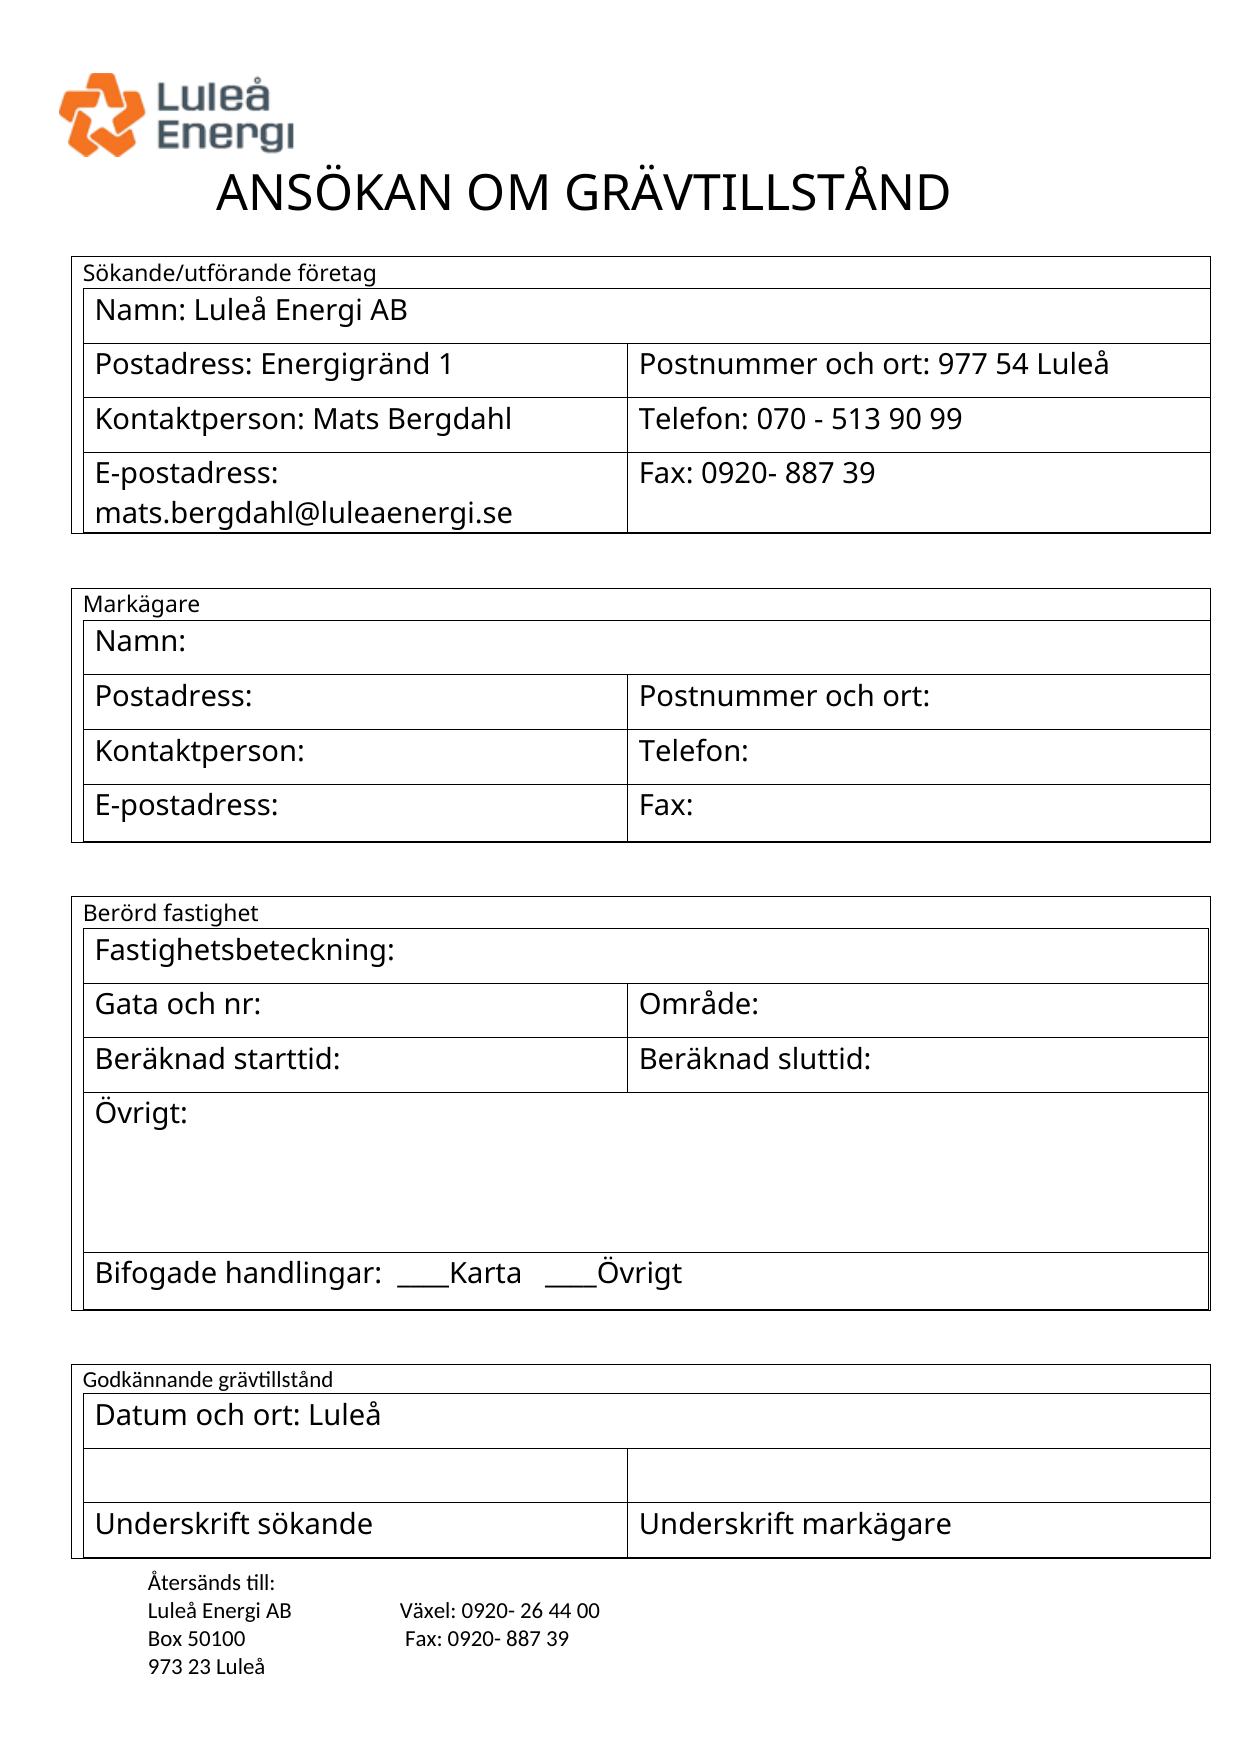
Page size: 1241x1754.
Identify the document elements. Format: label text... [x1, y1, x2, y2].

table_header Godkännande grävtillstånd [72, 1365, 1210, 1558]
picture [59, 73, 294, 157]
text ANSÖKAN OM GRÄVTILLSTÅND [77, 157, 1093, 225]
table_header Sökande/utförande företag [72, 257, 1210, 533]
table_header Markägare [72, 589, 1210, 842]
table_header Berörd fastighet [72, 897, 1210, 1310]
